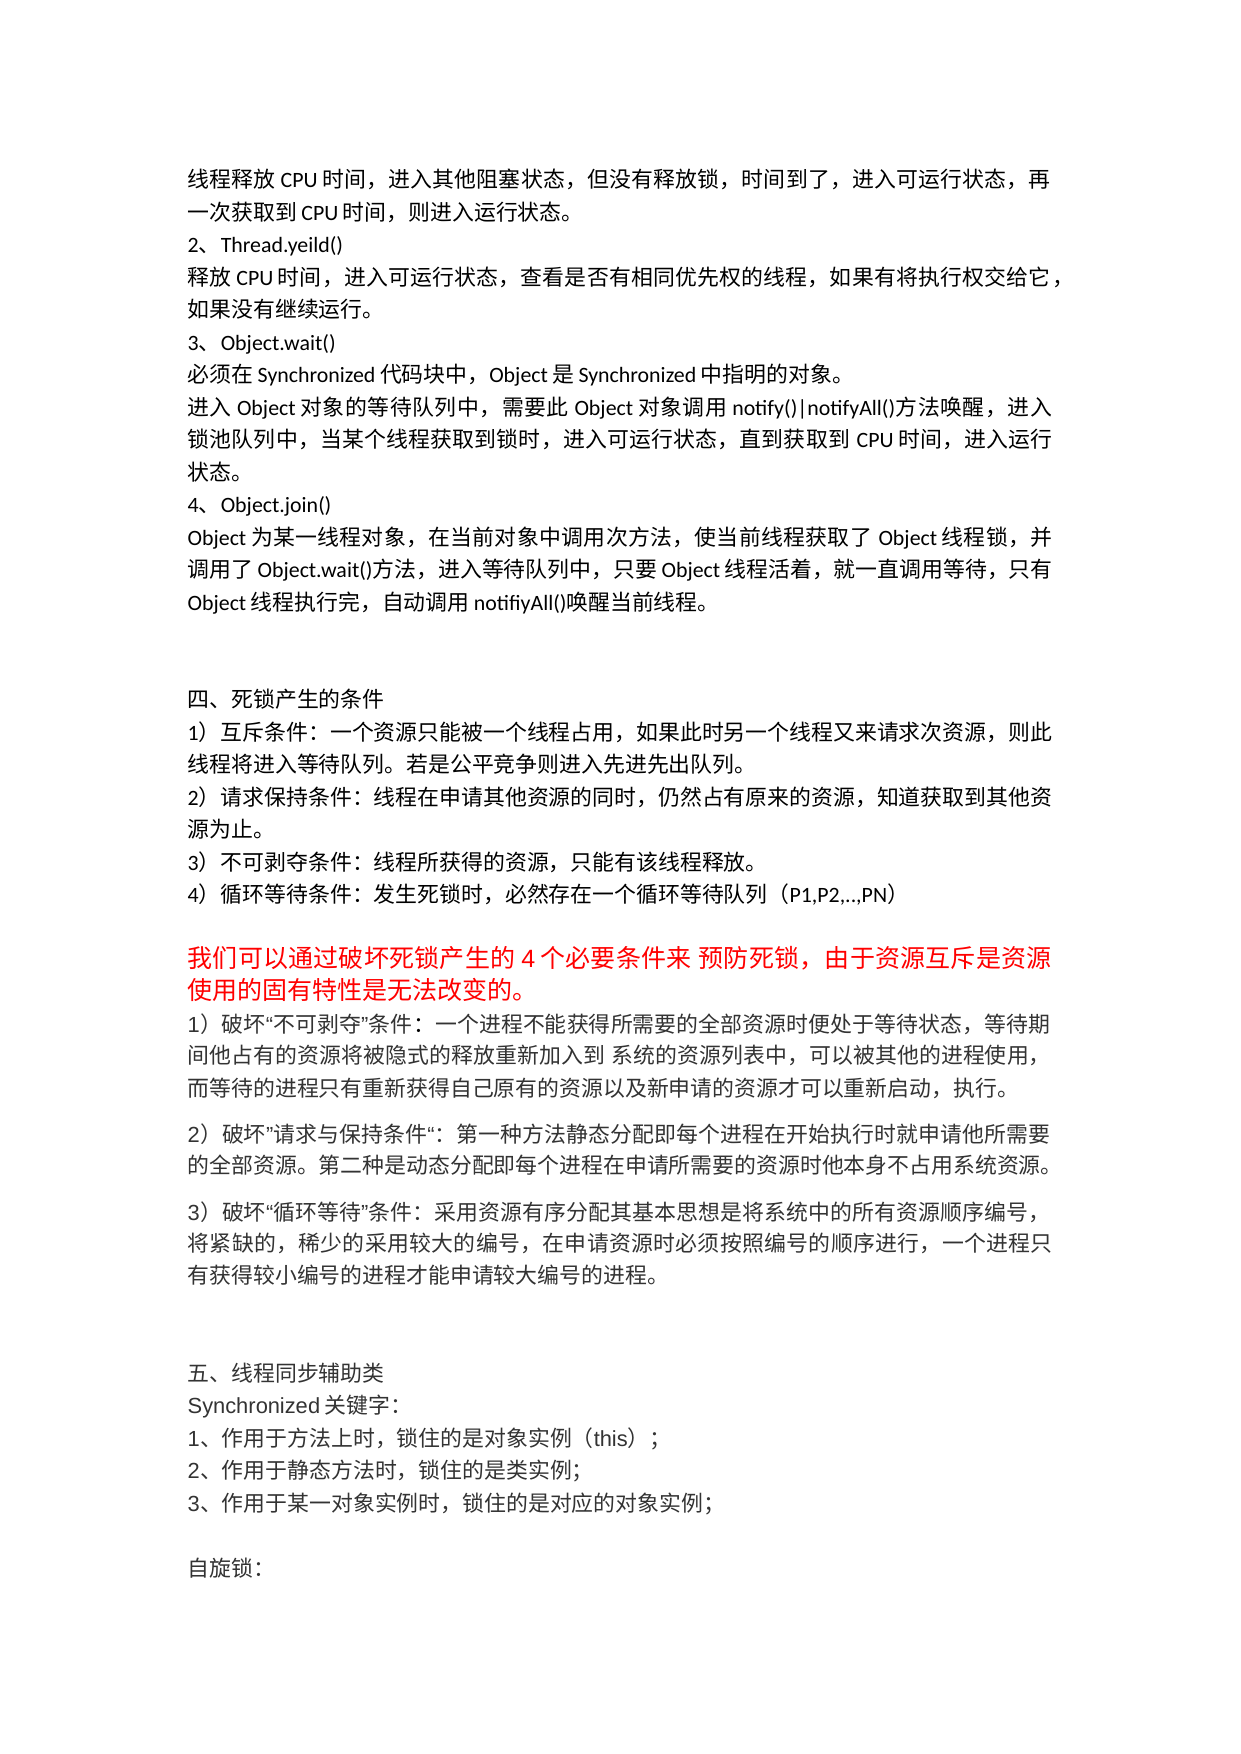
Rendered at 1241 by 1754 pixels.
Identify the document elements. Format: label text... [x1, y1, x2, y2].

list Object为某一线程对象，在当前对象中调用次方法，使当前线程获取了Object线程锁，并调用了Object.wait()方法，进入等待队列中，只要Object线程活着，就一直调用等待，只有Object线程执行完，自动调用notifiyAll()唤醒当前线程。 [187, 519, 1053, 617]
list 3）破坏“循环等待”条件：采用资源有序分配其基本思想是将系统中的所有资源顺序编号，将紧缺的，稀少的采用较大的编号，在申请资源时必须按照编号的顺序进行，一个进程只有获得较小编号的进程才能申请较大编号的进程。 [187, 1194, 1053, 1292]
list 线程同步辅助类 [187, 1357, 1053, 1389]
list 线程释放CPU时间，进入其他阻塞状态，但没有释放锁，时间到了，进入可运行状态，再一次获取到CPU时间，则进入运行状态。 [187, 162, 1053, 227]
list 互斥条件：一个资源只能被一个线程占用，如果此时另一个线程又来请求次资源，则此线程将进入等待队列。若是公平竞争则进入先进先出队列。 [187, 714, 1053, 779]
list 进入Object对象的等待队列中，需要此Object对象调用notify()|notifyAll()方法唤醒，进入锁池队列中，当某个线程获取到锁时，进入可运行状态，直到获取到CPU时间，进入运行状态。 [187, 389, 1053, 487]
list 必须在Synchronized代码块中，Object是Synchronized中指明的对象。 [187, 357, 1053, 389]
list 作用于方法上时，锁住的是对象实例（this）； [187, 1422, 1053, 1454]
list 作用于静态方法时，锁住的是类实例； [187, 1454, 1053, 1487]
list 死锁产生的条件 [187, 682, 1053, 714]
list Thread.yeild() [187, 227, 1053, 259]
list 自旋锁： [187, 1552, 1053, 1584]
list 释放CPU时间，进入可运行状态，查看是否有相同优先权的线程，如果有将执行权交给它，如果没有继续运行。 [187, 259, 1053, 324]
list 我们可以通过破坏死锁产生的4个必要条件来 预防死锁，由于资源互斥是资源使用的固有特性是无法改变的。 [187, 942, 1053, 1007]
list 请求保持条件：线程在申请其他资源的同时，仍然占有原来的资源，知道获取到其他资源为止。 [187, 779, 1053, 844]
list Object.wait() [187, 324, 1053, 357]
list 不可剥夺条件：线程所获得的资源，只能有该线程释放。 [187, 844, 1053, 877]
list 作用于某一对象实例时，锁住的是对应的对象实例； [187, 1487, 1053, 1519]
list 循环等待条件：发生死锁时，必然存在一个循环等待队列（P1,P2,..,PN） [187, 877, 1053, 909]
list 2）破坏”请求与保持条件“：第一种方法静态分配即每个进程在开始执行时就申请他所需要的全部资源。第二种是动态分配即每个进程在申请所需要的资源时他本身不占用系统资源。 [187, 1117, 1053, 1182]
list Synchronized关键字： [187, 1389, 1053, 1422]
list Object.join() [187, 487, 1053, 519]
list 破坏“不可剥夺”条件：一个进程不能获得所需要的全部资源时便处于等待状态，等待期间他占有的资源将被隐式的释放重新加入到 系统的资源列表中，可以被其他的进程使用，而等待的进程只有重新获得自己原有的资源以及新申请的资源才可以重新启动，执行。 [187, 1007, 1053, 1104]
